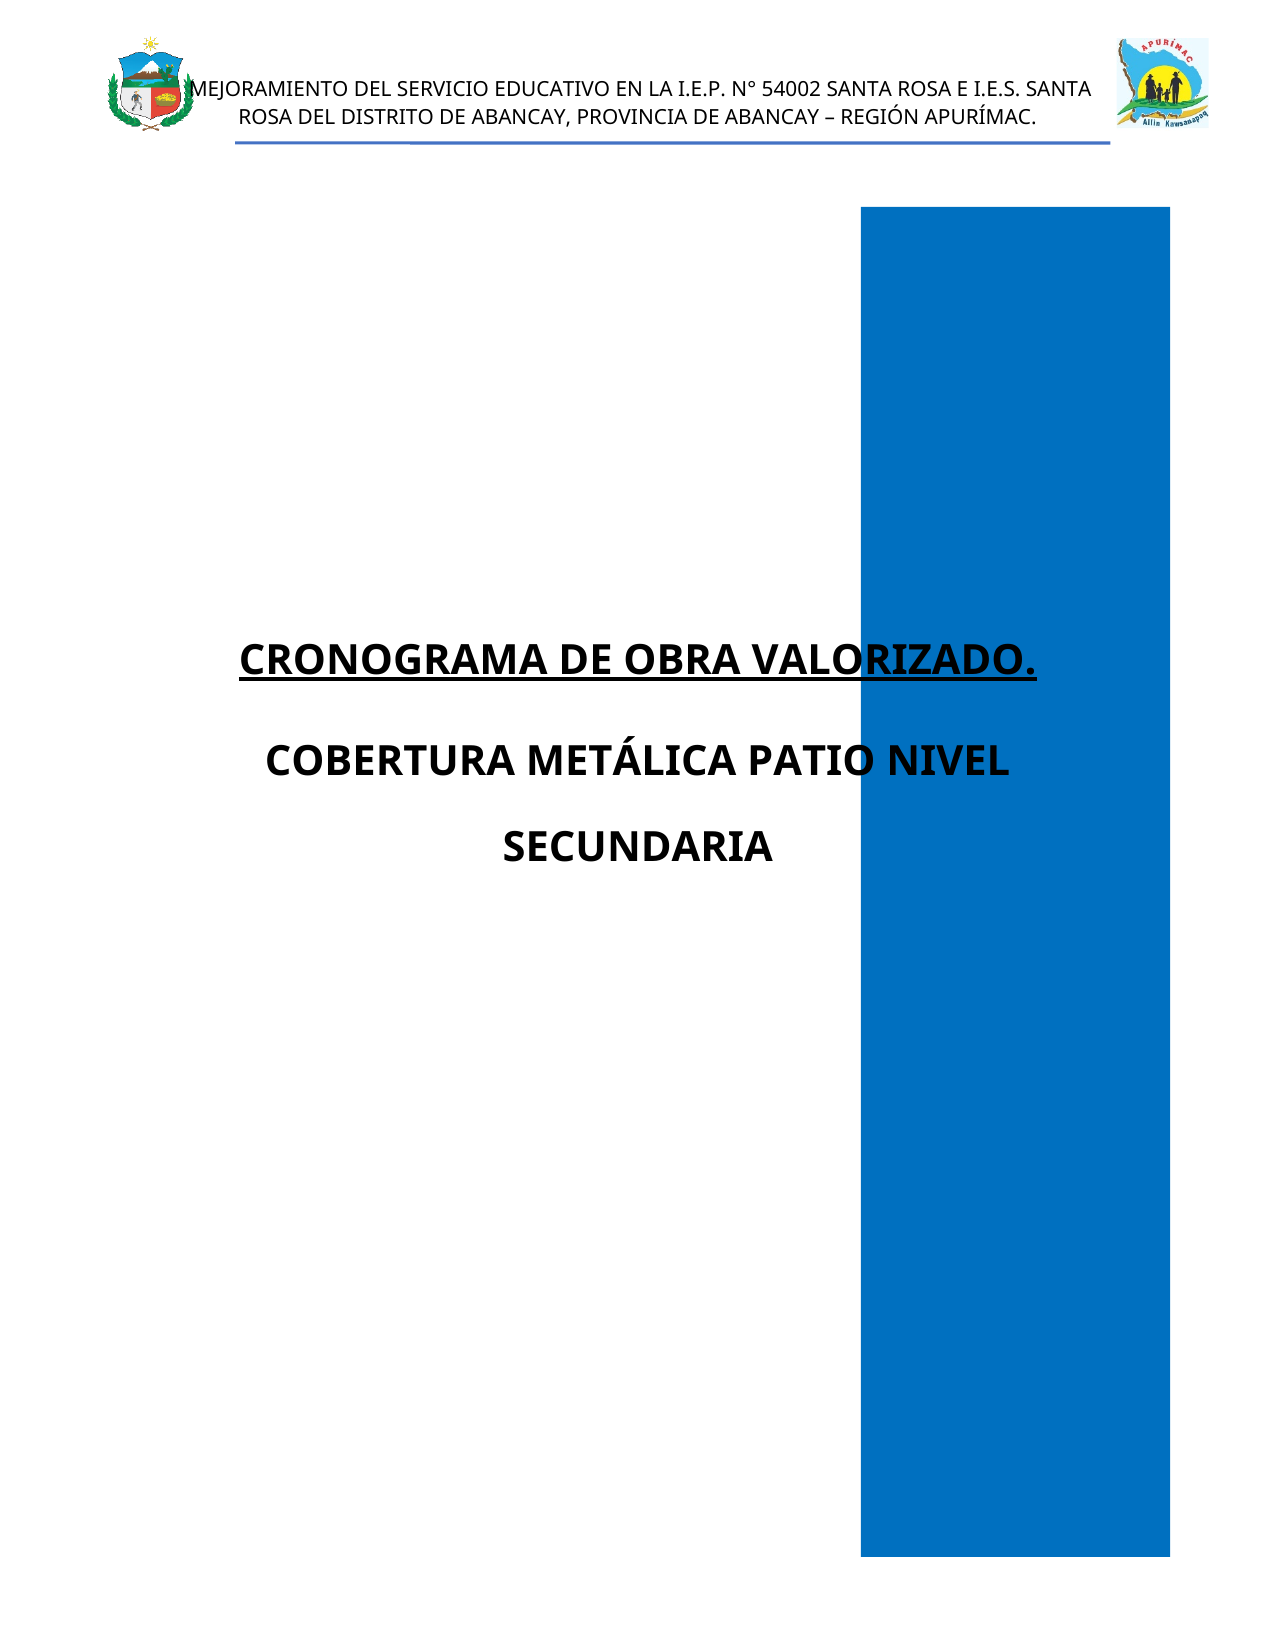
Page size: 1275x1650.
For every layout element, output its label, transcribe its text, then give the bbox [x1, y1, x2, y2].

text CRONOGRAMA DE OBRA VALORIZADO. [177, 629, 1098, 686]
text COBERTURA METÁLICA PATIO NIVEL SECUNDARIA [177, 731, 1098, 873]
picture [1116, 38, 1209, 131]
picture [107, 35, 194, 131]
